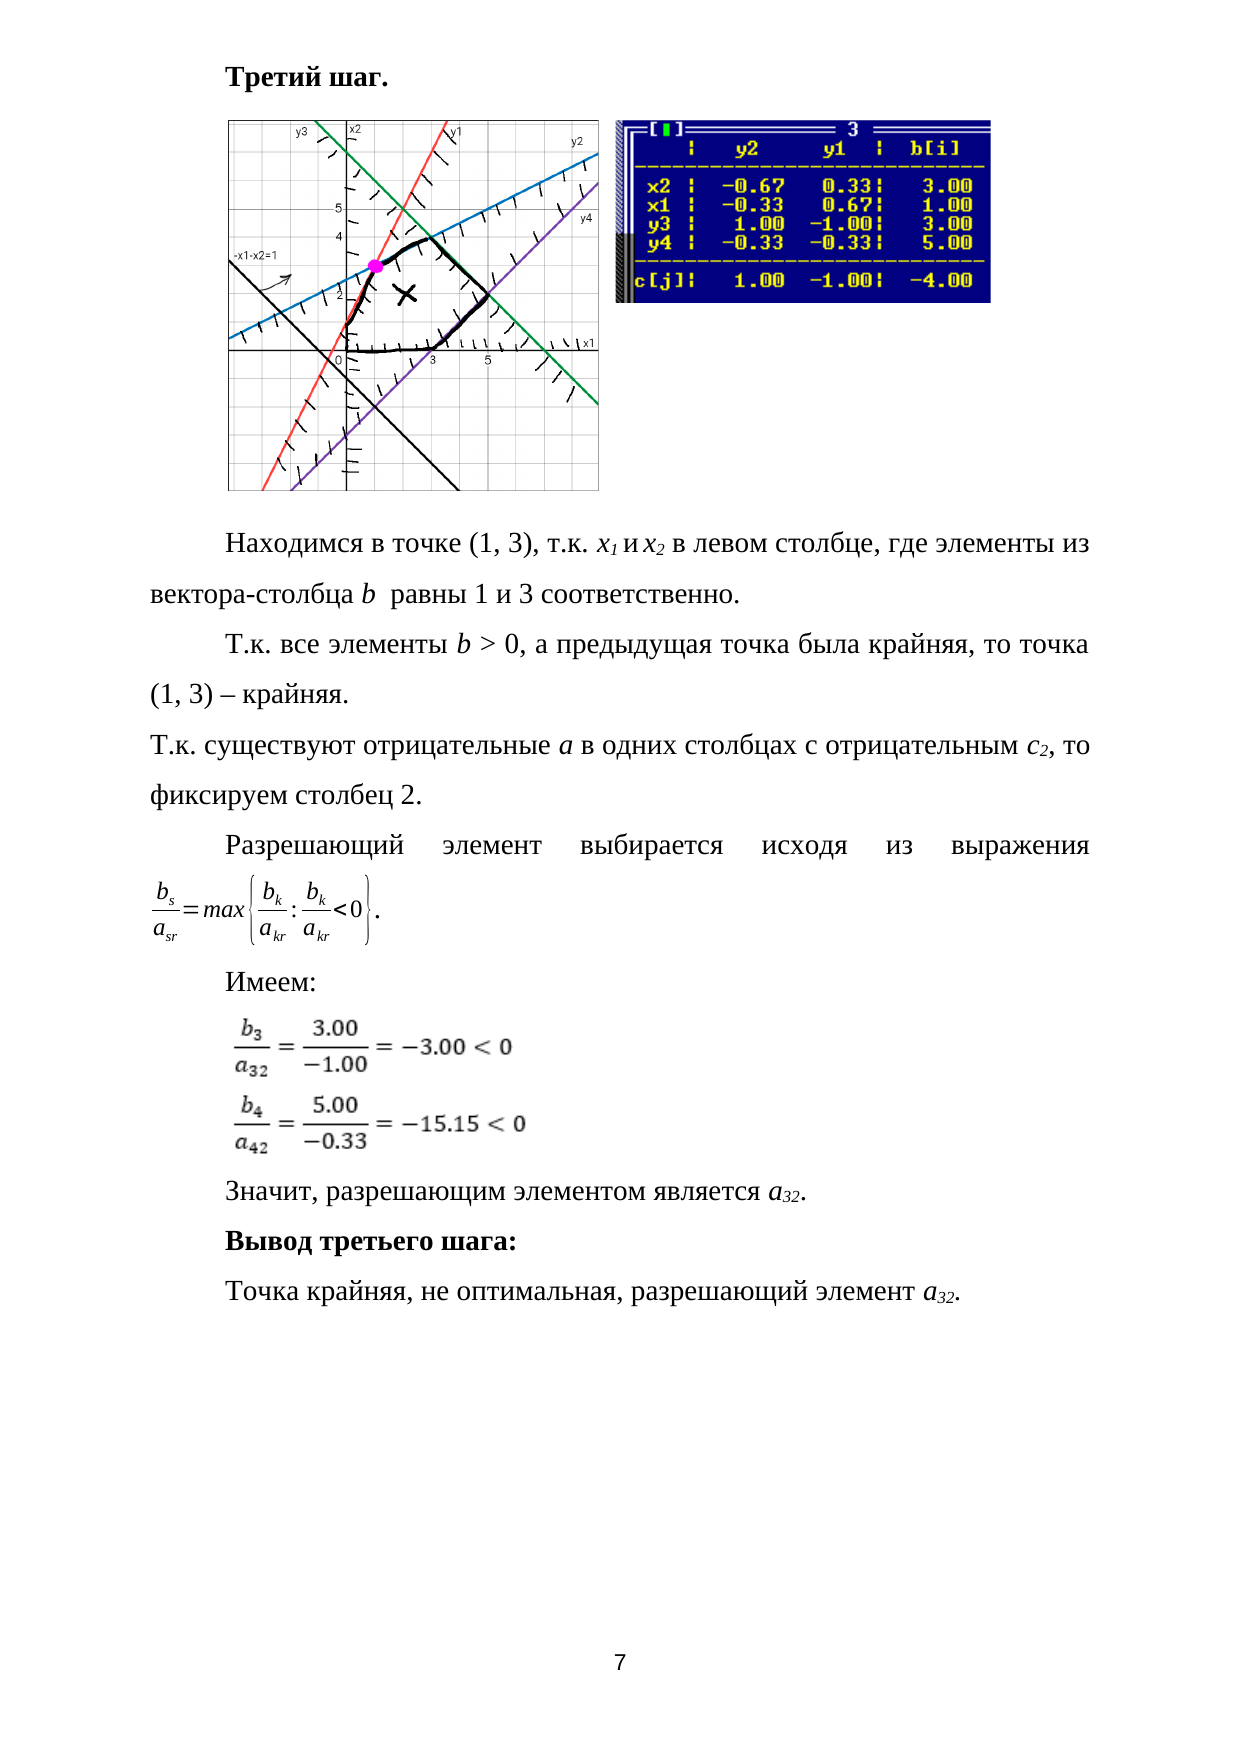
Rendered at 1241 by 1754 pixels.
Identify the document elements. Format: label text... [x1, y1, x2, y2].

picture [615, 120, 991, 303]
text Вывод третьего шага: [150, 1223, 1090, 1257]
picture [228, 120, 599, 491]
text Разрешающий элемент выбирается исходя из выражения. [150, 827, 1090, 947]
text Точка крайняя, не оптимальная, разрешающий элемент а32. [150, 1273, 1090, 1307]
text Имеем: [225, 964, 1090, 998]
text Т.к. все элементы b > 0, а предыдущая точка была крайняя, то точка (1, 3) – крайняя. [150, 626, 1090, 710]
text Т.к. существуют отрицательные a в одних столбцах с отрицательным с2, то фиксируем столбец 2. [150, 727, 1090, 811]
text Третий шаг. [150, 59, 1090, 92]
picture [225, 1014, 541, 1160]
text Значит, разрешающим элементом является а32. [150, 1173, 1090, 1206]
